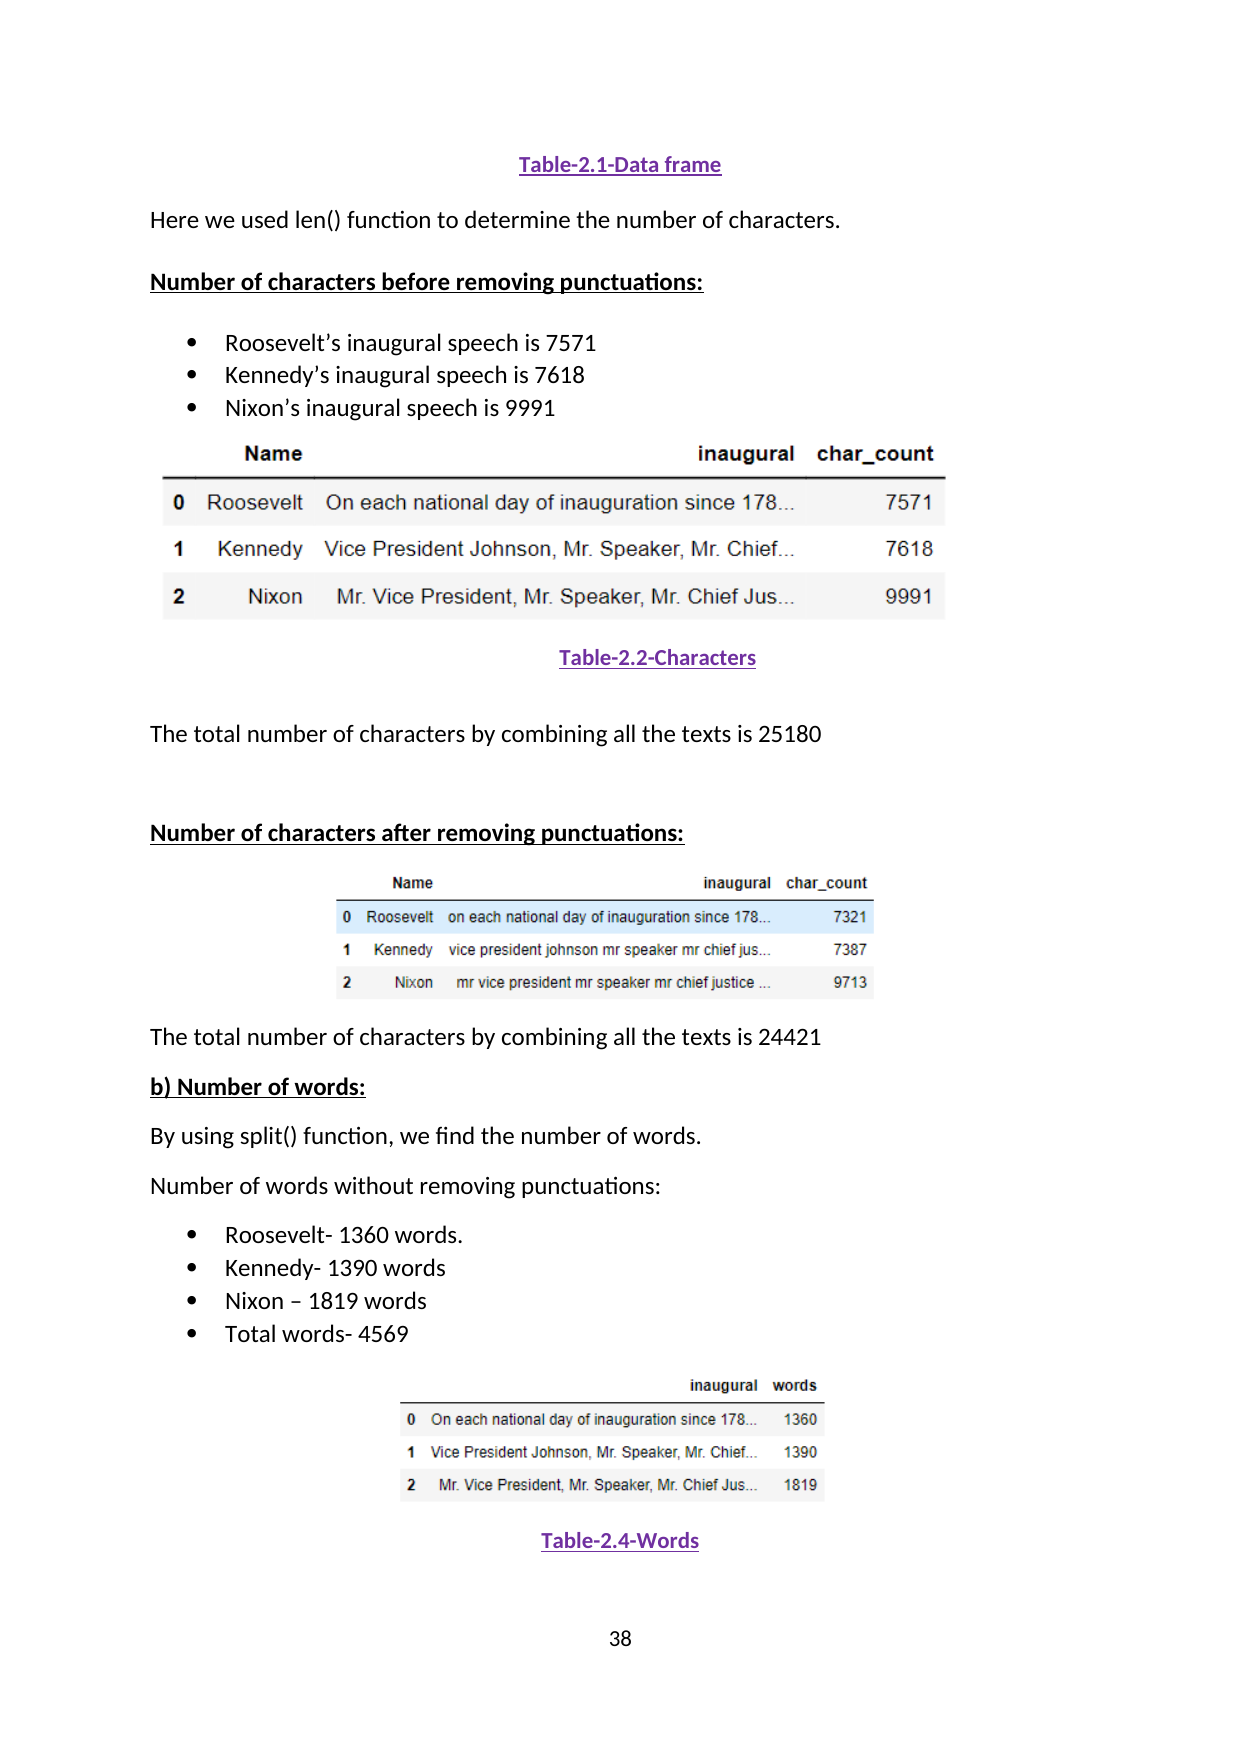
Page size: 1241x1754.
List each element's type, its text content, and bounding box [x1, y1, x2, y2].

list Roosevelt- 1360 words. [187, 1219, 1090, 1250]
text Table-2.2-Characters [150, 643, 1090, 672]
text The total number of characters by combining all the texts is 24421 [150, 1021, 1090, 1052]
picture [336, 867, 904, 1003]
text Table-2.4-Words [150, 1527, 1090, 1554]
text Number of characters before removing punctuations: [150, 266, 1090, 296]
text Number of words without removing punctuations: [150, 1170, 1090, 1200]
list Total words- 4569 [187, 1318, 1090, 1349]
text b) Number of words: [150, 1071, 1090, 1101]
list Kennedy’s inaugural speech is 7618 [187, 360, 1090, 390]
picture [150, 442, 962, 625]
text The total number of characters by combining all the texts is 25180 [150, 718, 1090, 749]
list Roosevelt’s inaugural speech is 7571 [187, 327, 1090, 357]
list Nixon – 1819 words [187, 1285, 1090, 1316]
text Here we used len() function to determine the number of characters. [150, 205, 1090, 235]
list Kennedy- 1390 words [187, 1252, 1090, 1283]
picture [394, 1367, 846, 1508]
text By using split() function, we find the number of words. [150, 1120, 1090, 1151]
text Table-2.1-Data frame [150, 150, 1090, 178]
text Number of characters after removing punctuations: [150, 818, 1090, 848]
list Nixon’s inaugural speech is 9991 [187, 393, 1090, 423]
